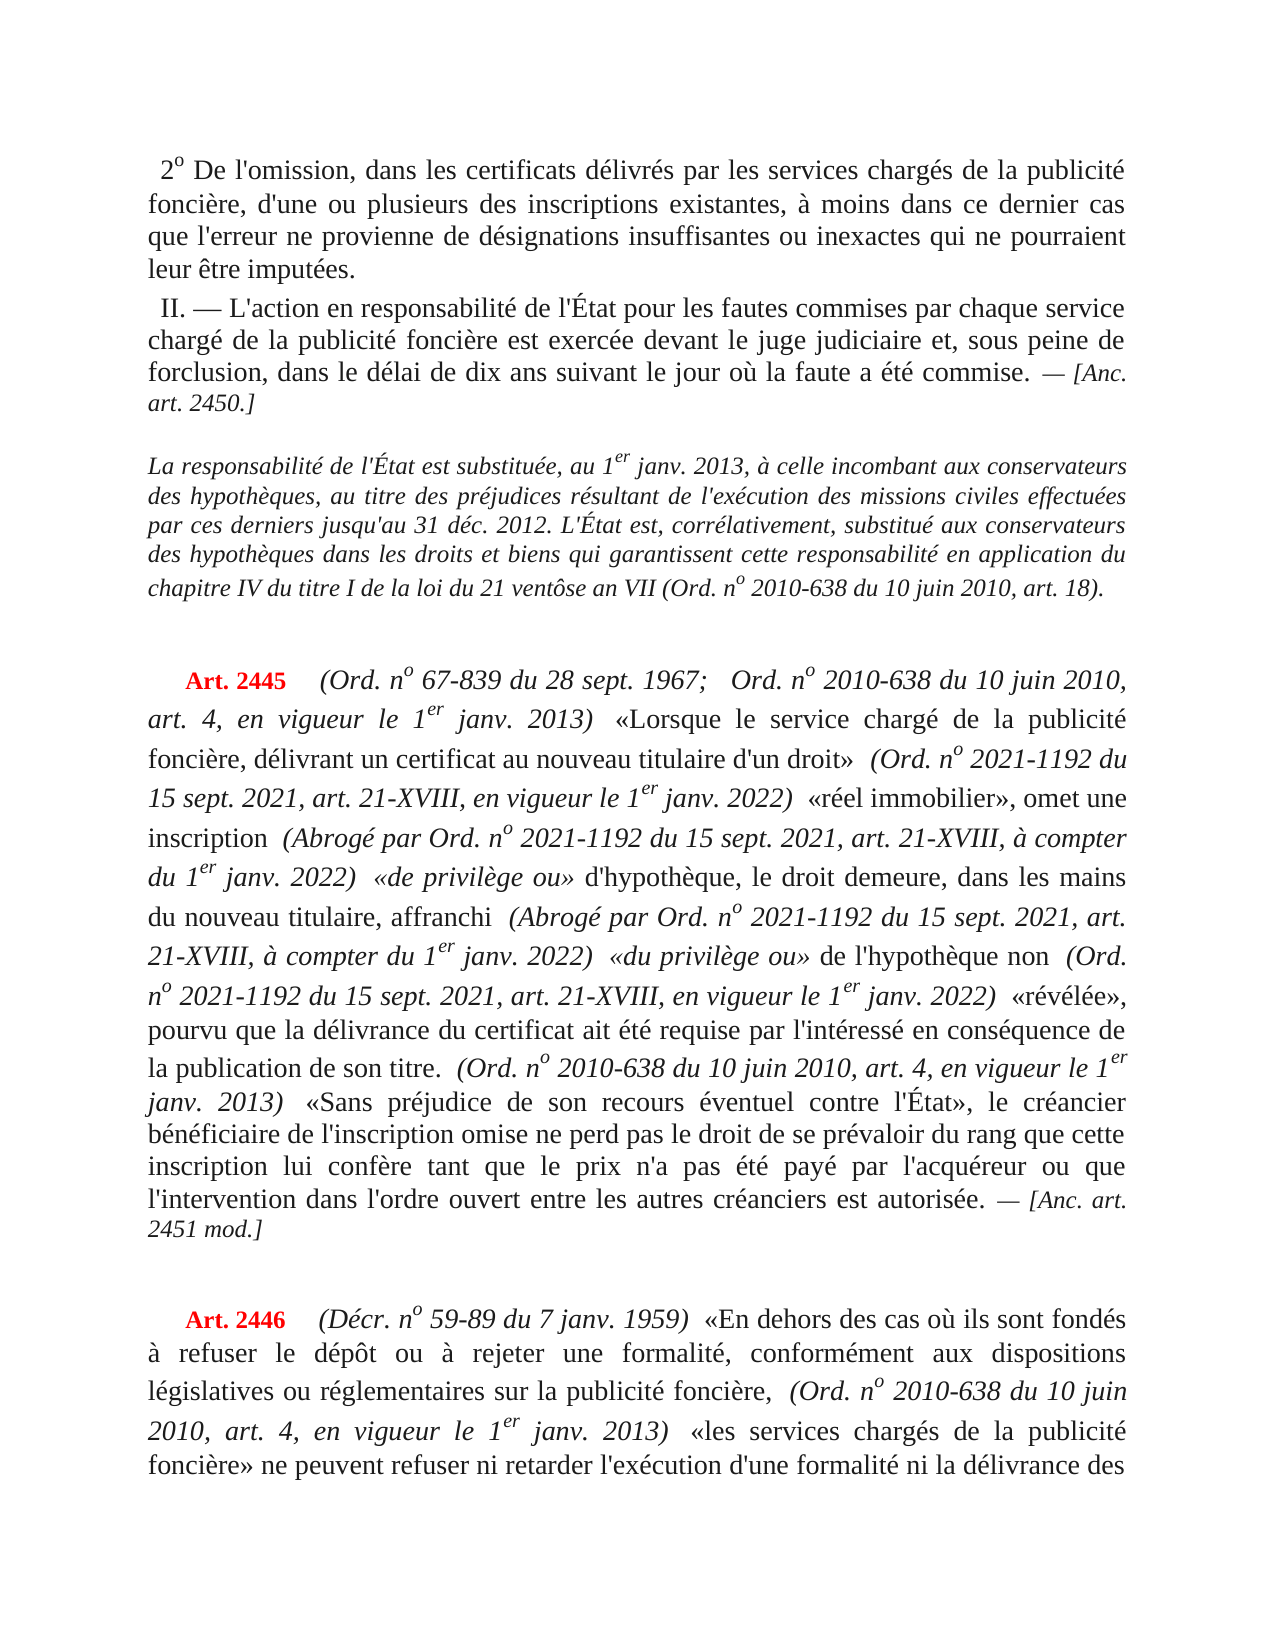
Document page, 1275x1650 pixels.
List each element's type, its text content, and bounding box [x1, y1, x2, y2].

text 2o De l'omission, dans les certificats délivrés par les services chargés de la publicité foncière, d'une ou plusieurs des inscriptions existantes, à moins dans ce dernier cas que l'erreur ne provienne de désignations insuffisantes ou inexactes qui ne pourraient leur être imputées. [148, 148, 1127, 284]
text II. — L'action en responsabilité de l'État pour les fautes commises par chaque service chargé de la publicité foncière est exercée devant le juge judiciaire et, sous peine de forclusion, dans le délai de dix ans suivant le jour où la faute a été commise. — [Anc. art. 2450.] [148, 291, 1127, 417]
text La responsabilité de l'État est substituée, au 1er janv. 2013, à celle incombant aux conservateurs des hypothèques, au titre des préjudices résultant de l'exécution des missions civiles effectuées par ces derniers jusqu'au 31 déc. 2012. L'État est, corrélativement, substitué aux conservateurs des hypothèques dans les droits et biens qui garantissent cette responsabilité en application du chapitre IV du titre I de la loi du 21 ventôse an VII (Ord. no 2010-638 du 10 juin 2010, art. 18). [148, 445, 1127, 603]
text Art. 2445 (Ord. no 67-839 du 28 sept. 1967; Ord. no 2010-638 du 10 juin 2010, art. 4, en vigueur le 1er janv. 2013) «Lorsque le service chargé de la publicité foncière, délivrant un certificat au nouveau titulaire d'un droit» (Ord. no 2021-1192 du 15 sept. 2021, art. 21-XVIII, en vigueur le 1er janv. 2022) «réel immobilier», omet une inscription (Abrogé par Ord. no 2021-1192 du 15 sept. 2021, art. 21-XVIII, à compter du 1er janv. 2022) «de privilège ou» d'hypothèque, le droit demeure, dans les mains du nouveau titulaire, affranchi (Abrogé par Ord. no 2021-1192 du 15 sept. 2021, art. 21-XVIII, à compter du 1er janv. 2022) «du privilège ou» de l'hypothèque non (Ord. no 2021-1192 du 15 sept. 2021, art. 21-XVIII, en vigueur le 1er janv. 2022) «révélée», pourvu que la délivrance du certificat ait été requise par l'intéressé en conséquence de la publication de son titre. (Ord. no 2010-638 du 10 juin 2010, art. 4, en vigueur le 1er janv. 2013) «Sans préjudice de son recours éventuel contre l'État», le créancier bénéficiaire de l'inscription omise ne perd pas le droit de se prévaloir du rang que cette inscription lui confère tant que le prix n'a pas été payé par l'acquéreur ou que l'intervention dans l'ordre ouvert entre les autres créanciers est autorisée. — [Anc. art. 2451 mod.] [148, 657, 1127, 1243]
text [148, 1297, 1127, 1480]
